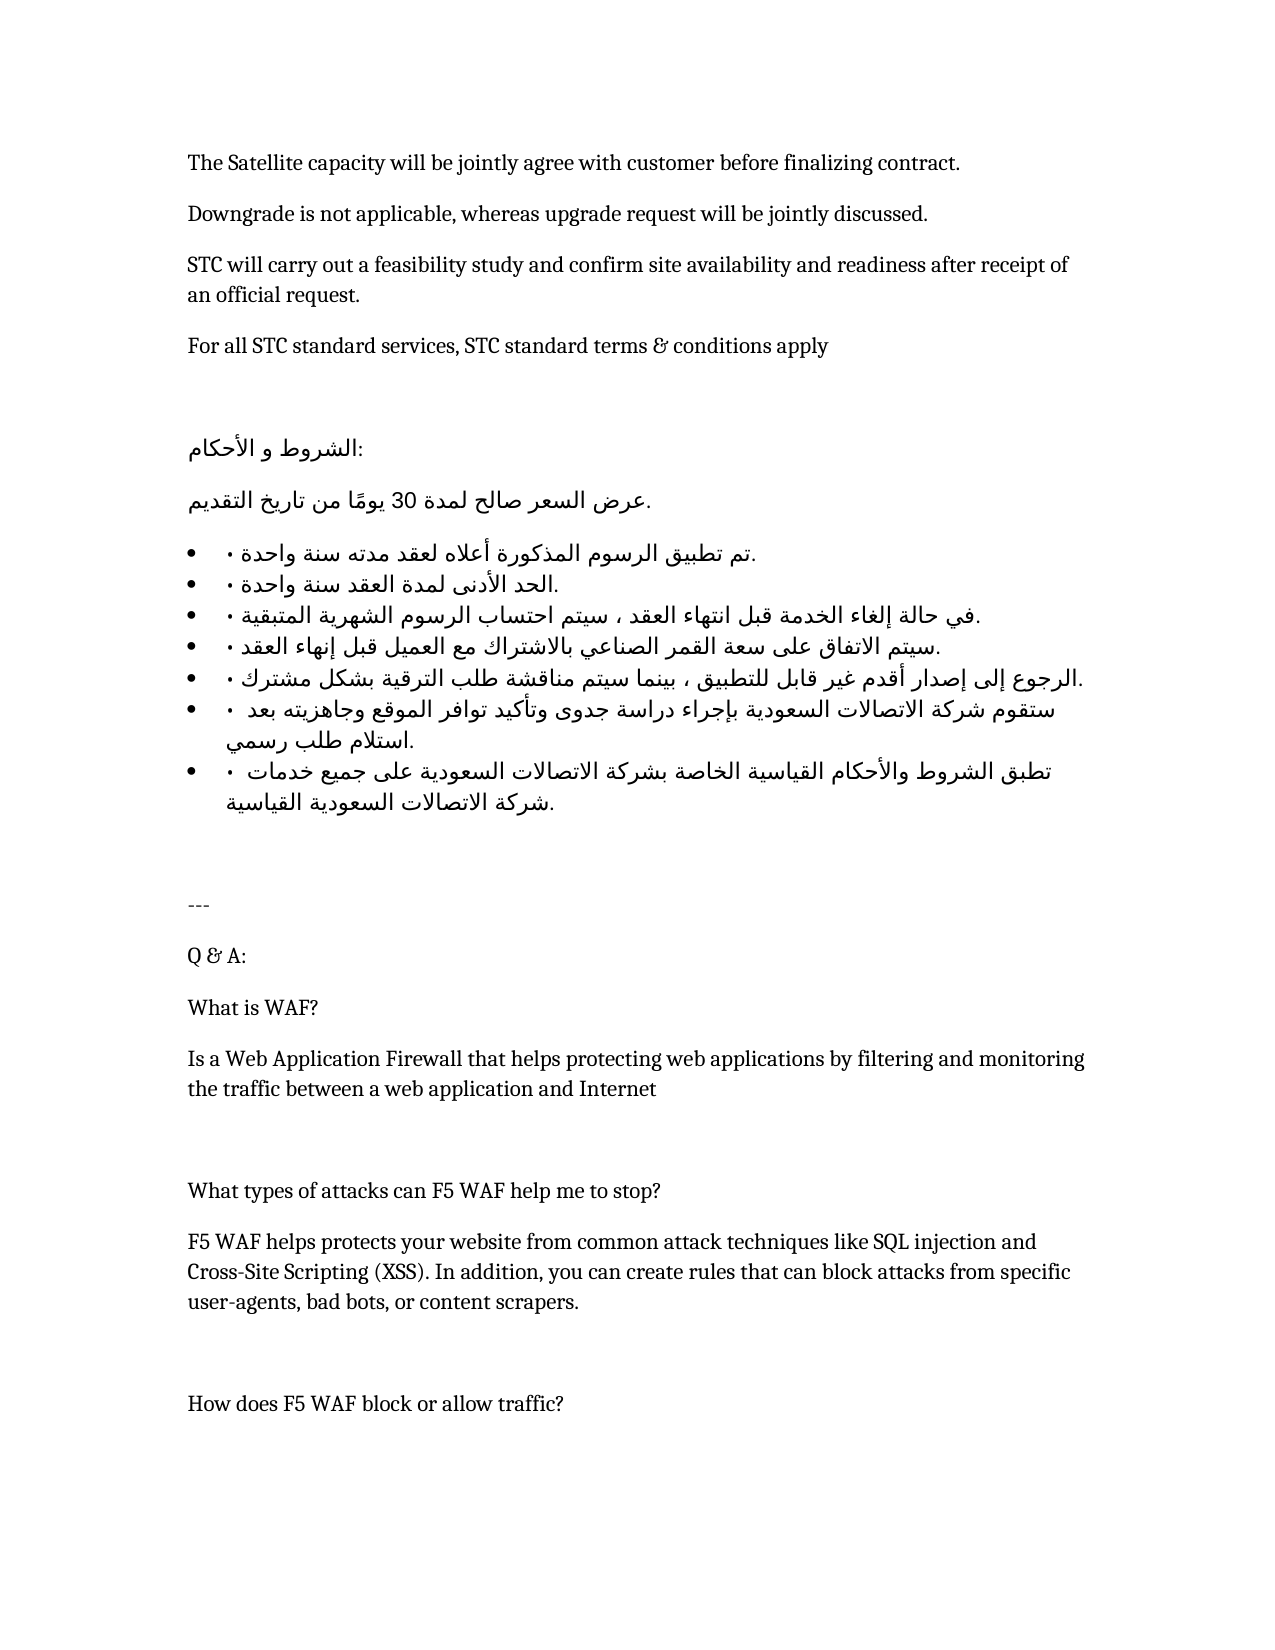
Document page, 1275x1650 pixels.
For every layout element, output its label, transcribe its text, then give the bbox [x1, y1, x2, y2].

list • في حالة إلغاء الخدمة قبل انتهاء العقد ، سيتم احتساب الرسوم الشهرية المتبقية. [187, 602, 1087, 629]
list • تم تطبيق الرسوم المذكورة أعلاه لعقد مدته سنة واحدة. [187, 539, 1087, 567]
text Q & A: [187, 943, 1087, 970]
text What is WAF? [187, 994, 1087, 1021]
text STC will carry out a feasibility study and confirm site availability and readiness after receipt of an official request. [187, 252, 1087, 309]
list • الرجوع إلى إصدار أقدم غير قابل للتطبيق ، بينما سيتم مناقشة طلب الترقية بشكل مشترك. [187, 664, 1087, 692]
text Is a Web Application Firewall that helps protecting web applications by filtering and monitoring the traffic between a web application and Internet [187, 1045, 1087, 1102]
text عرض السعر صالح لمدة 30 يومًا من تاريخ التقديم. [187, 487, 1087, 515]
text What types of attacks can F5 WAF help me to stop? [187, 1178, 1087, 1204]
text The Satellite capacity will be jointly agree with customer before finalizing contract. [187, 150, 1087, 176]
list • تطبق الشروط والأحكام القياسية الخاصة بشركة الاتصالات السعودية على جميع خدمات شركة الاتصالات السعودية القياسية. [187, 758, 1087, 816]
text --- [187, 892, 1087, 919]
list • سيتم الاتفاق على سعة القمر الصناعي بالاشتراك مع العميل قبل إنهاء العقد. [187, 633, 1087, 661]
text F5 WAF helps protects your website from common attack techniques like SQL injection and Cross-Site Scripting (XSS). In addition, you can create rules that can block attacks from specific user-agents, bad bots, or content scrapers. [187, 1229, 1087, 1316]
text الشروط و الأحكام: [187, 435, 1087, 463]
text Downgrade is not applicable, whereas upgrade request will be jointly discussed. [187, 201, 1087, 227]
list • الحد الأدنى لمدة العقد سنة واحدة. [187, 571, 1087, 598]
list • ستقوم شركة الاتصالات السعودية بإجراء دراسة جدوى وتأكيد توافر الموقع وجاهزيته بعد استلام طلب رسمي. [187, 696, 1087, 754]
text How does F5 WAF block or allow traffic? [187, 1391, 1087, 1418]
text For all STC standard services, STC standard terms & conditions apply [187, 333, 1087, 360]
